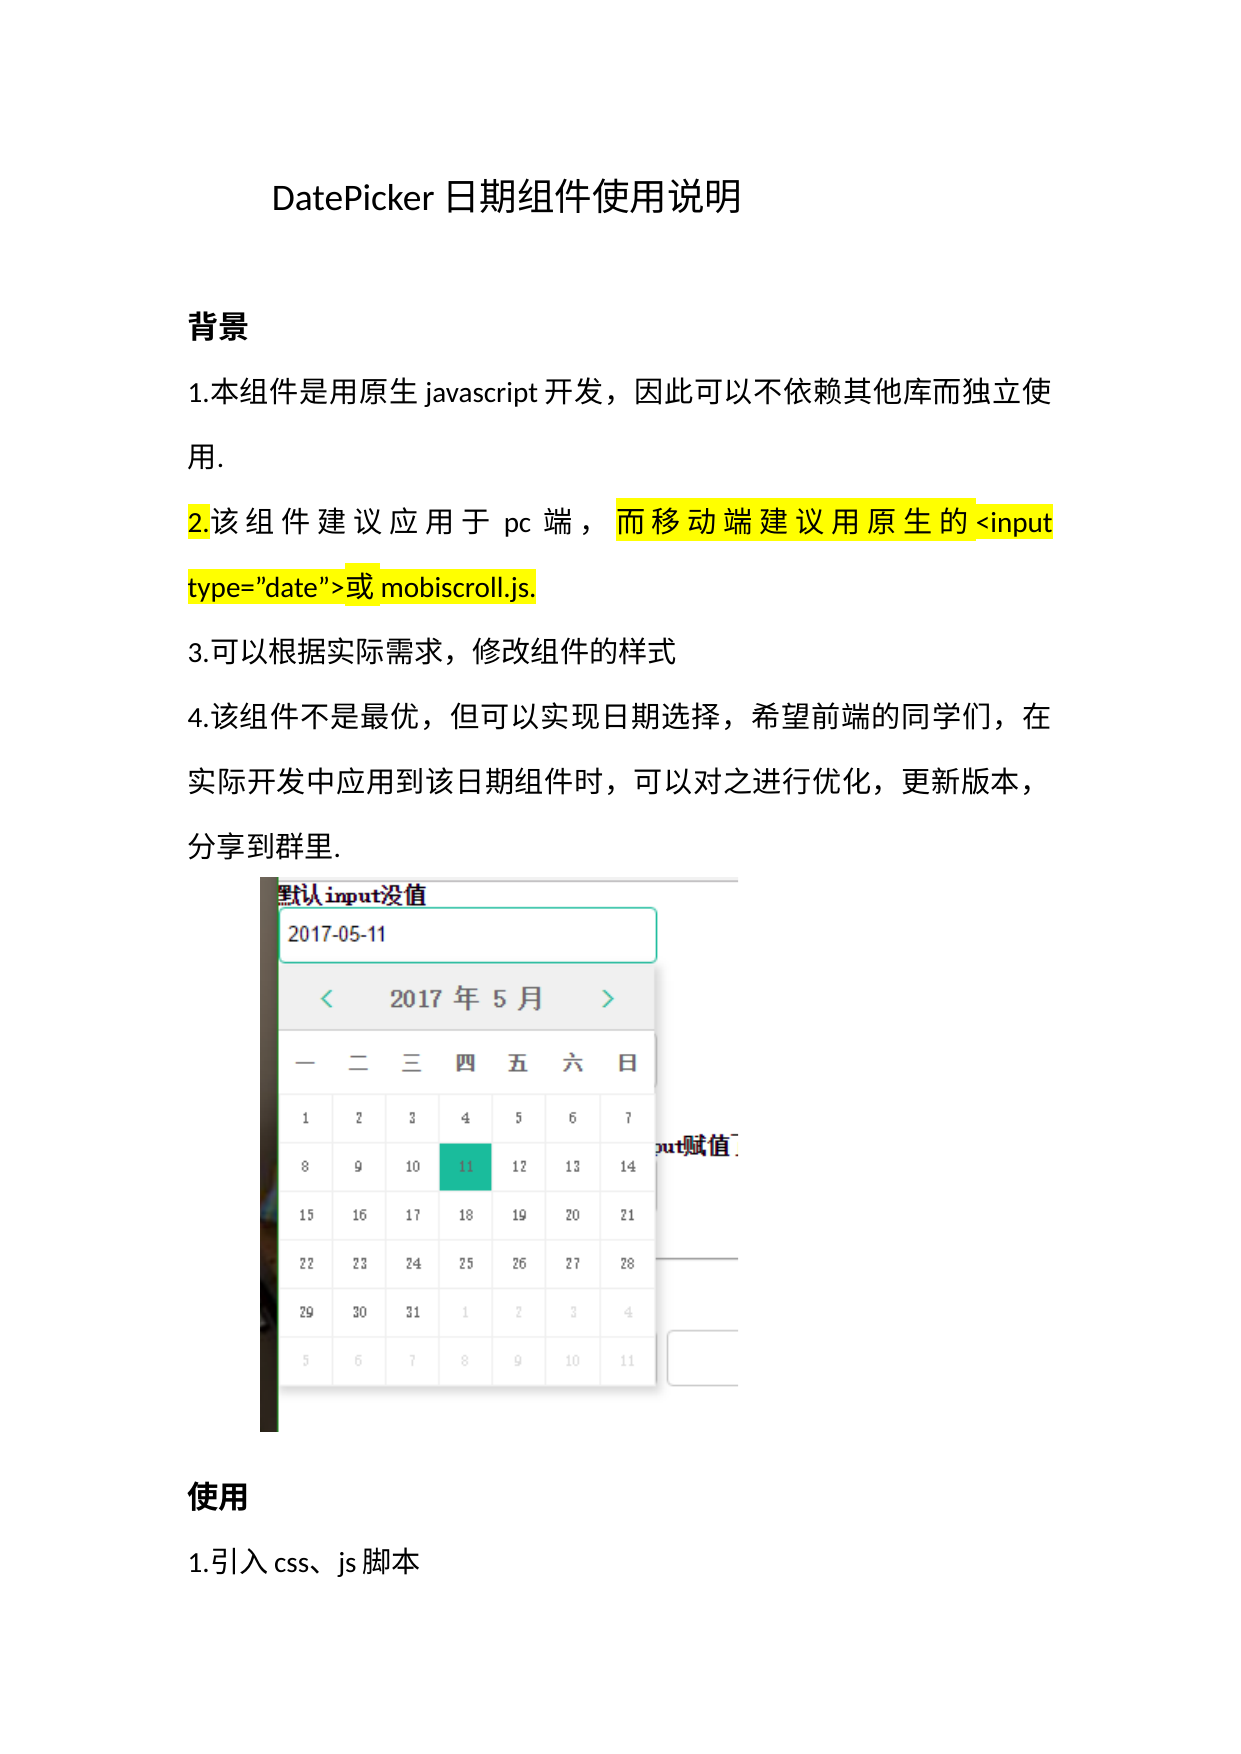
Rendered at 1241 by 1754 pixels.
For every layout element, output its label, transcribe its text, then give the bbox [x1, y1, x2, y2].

text 背景 [187, 292, 1053, 357]
list 引入css、js脚本 [187, 1527, 1053, 1592]
text DatePicker日期组件使用说明 [187, 162, 1053, 227]
list 本组件是用原生javascript开发，因此可以不依赖其他库而独立使用. [187, 357, 1053, 487]
list 该组件建议应用于pc端，而移动端建议用原生的<input type=”date”>或 mobiscroll.js. [187, 487, 1053, 617]
list 使用 [187, 1462, 1053, 1527]
list 可以根据实际需求，修改组件的样式 [187, 617, 1053, 682]
list 该组件不是最优，但可以实现日期选择，希望前端的同学们，在实际开发中应用到该日期组件时，可以对之进行优化，更新版本，分享到群里. [187, 682, 1053, 877]
picture [260, 877, 739, 1432]
